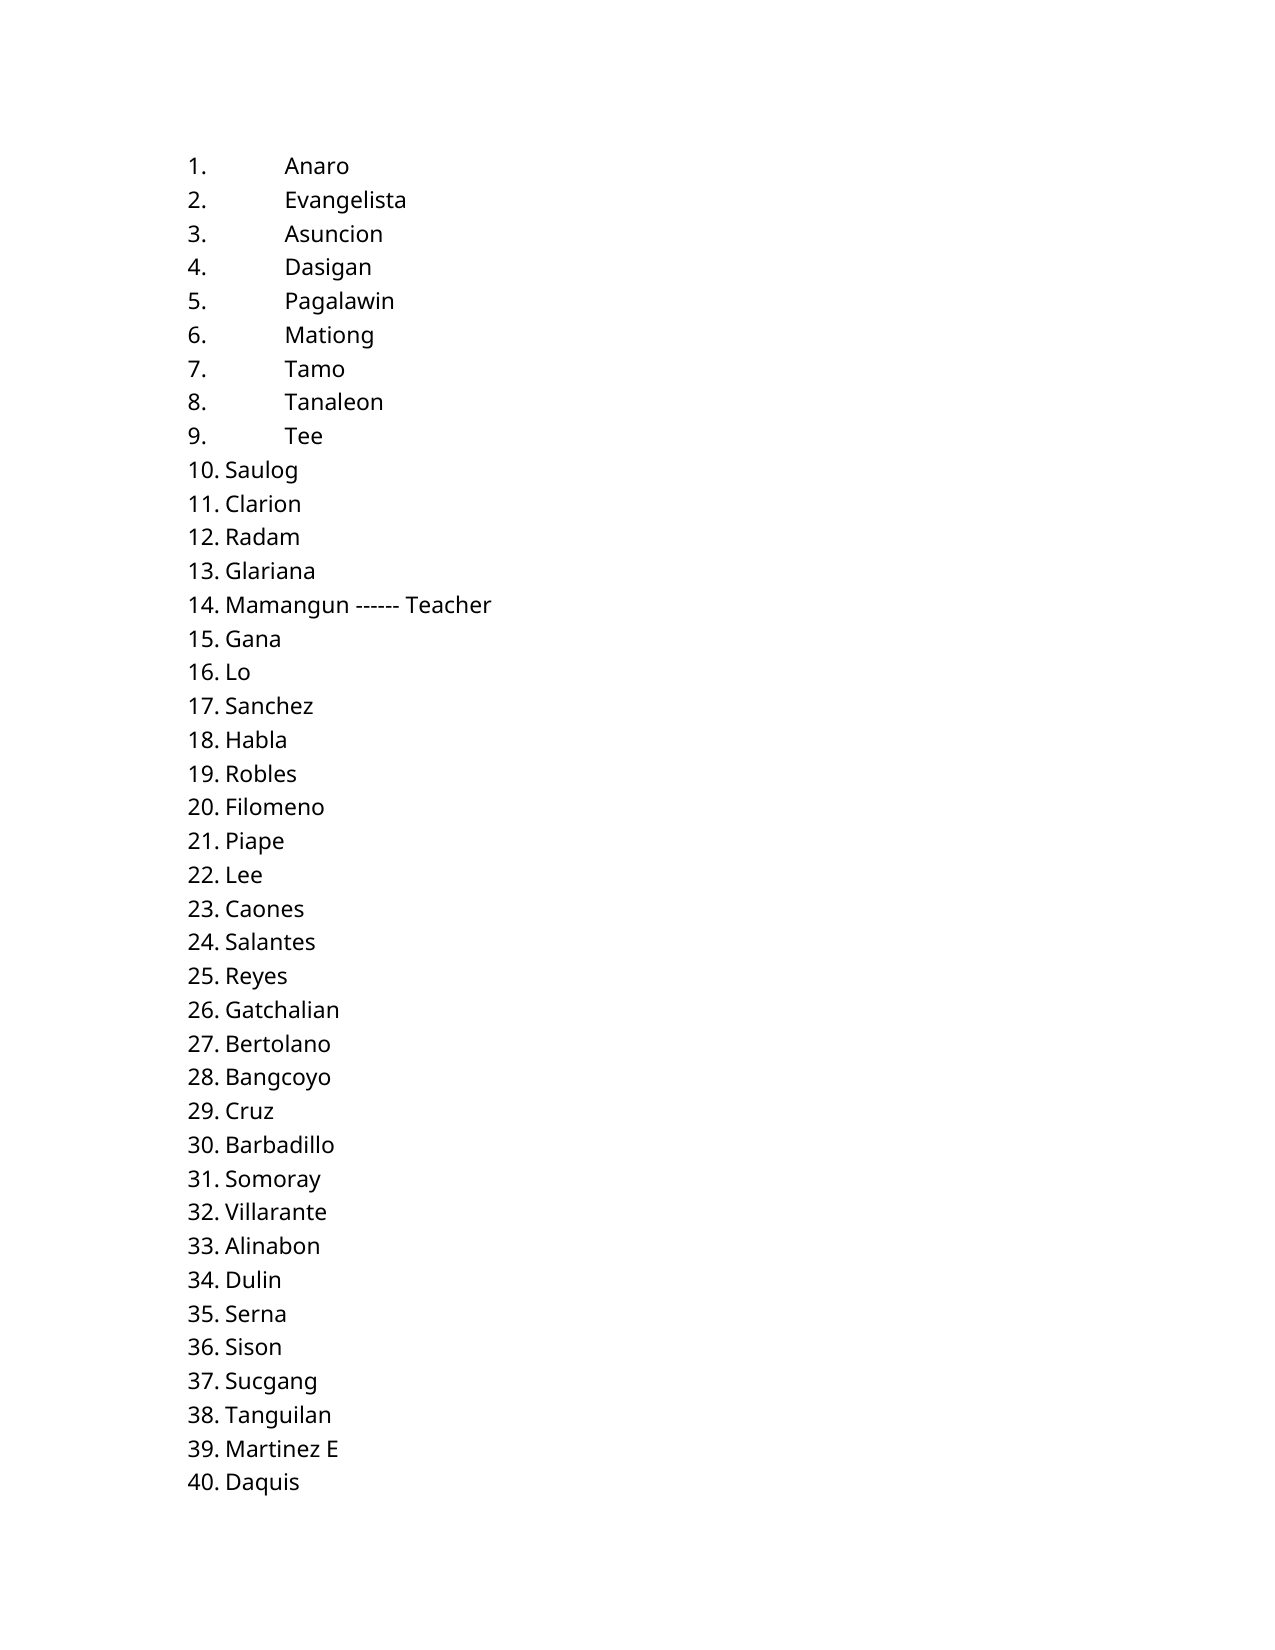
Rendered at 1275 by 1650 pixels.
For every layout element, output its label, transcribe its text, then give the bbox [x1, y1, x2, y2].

list Filomeno [187, 791, 1125, 822]
list Tanguilan [187, 1399, 1125, 1430]
list Dasigan [187, 251, 1125, 282]
list Sanchez [187, 690, 1125, 721]
list Caones [187, 892, 1125, 924]
list Saulog [187, 454, 1125, 485]
list Bertolano [187, 1027, 1125, 1059]
list Tanaleon [187, 386, 1125, 417]
list Barbadillo [187, 1129, 1125, 1160]
list Alinabon [187, 1230, 1125, 1261]
list Piape [187, 825, 1125, 856]
list Serna [187, 1297, 1125, 1329]
list Bangcoyo [187, 1061, 1125, 1092]
list Dulin [187, 1264, 1125, 1295]
list Sison [187, 1331, 1125, 1362]
list Pagalawin [187, 285, 1125, 316]
list Mationg [187, 319, 1125, 350]
list Evangelista [187, 184, 1125, 215]
list Villarante [187, 1196, 1125, 1227]
list Gana [187, 622, 1125, 654]
list Habla [187, 724, 1125, 755]
list Somoray [187, 1162, 1125, 1194]
list Martinez E [187, 1432, 1125, 1464]
list Lo [187, 656, 1125, 687]
list Daquis [187, 1466, 1125, 1497]
list Glariana [187, 555, 1125, 586]
list Cruz [187, 1095, 1125, 1126]
list Clarion [187, 487, 1125, 519]
list Sucgang [187, 1365, 1125, 1396]
list Salantes [187, 926, 1125, 957]
list Asuncion [187, 217, 1125, 249]
list Robles [187, 757, 1125, 789]
list Mamangun ------ Teacher [187, 589, 1125, 620]
list Anaro [187, 150, 1125, 181]
list Gatchalian [187, 994, 1125, 1025]
list Radam [187, 521, 1125, 552]
list Tee [187, 420, 1125, 451]
list Reyes [187, 960, 1125, 991]
list Lee [187, 859, 1125, 890]
list Tamo [187, 352, 1125, 384]
